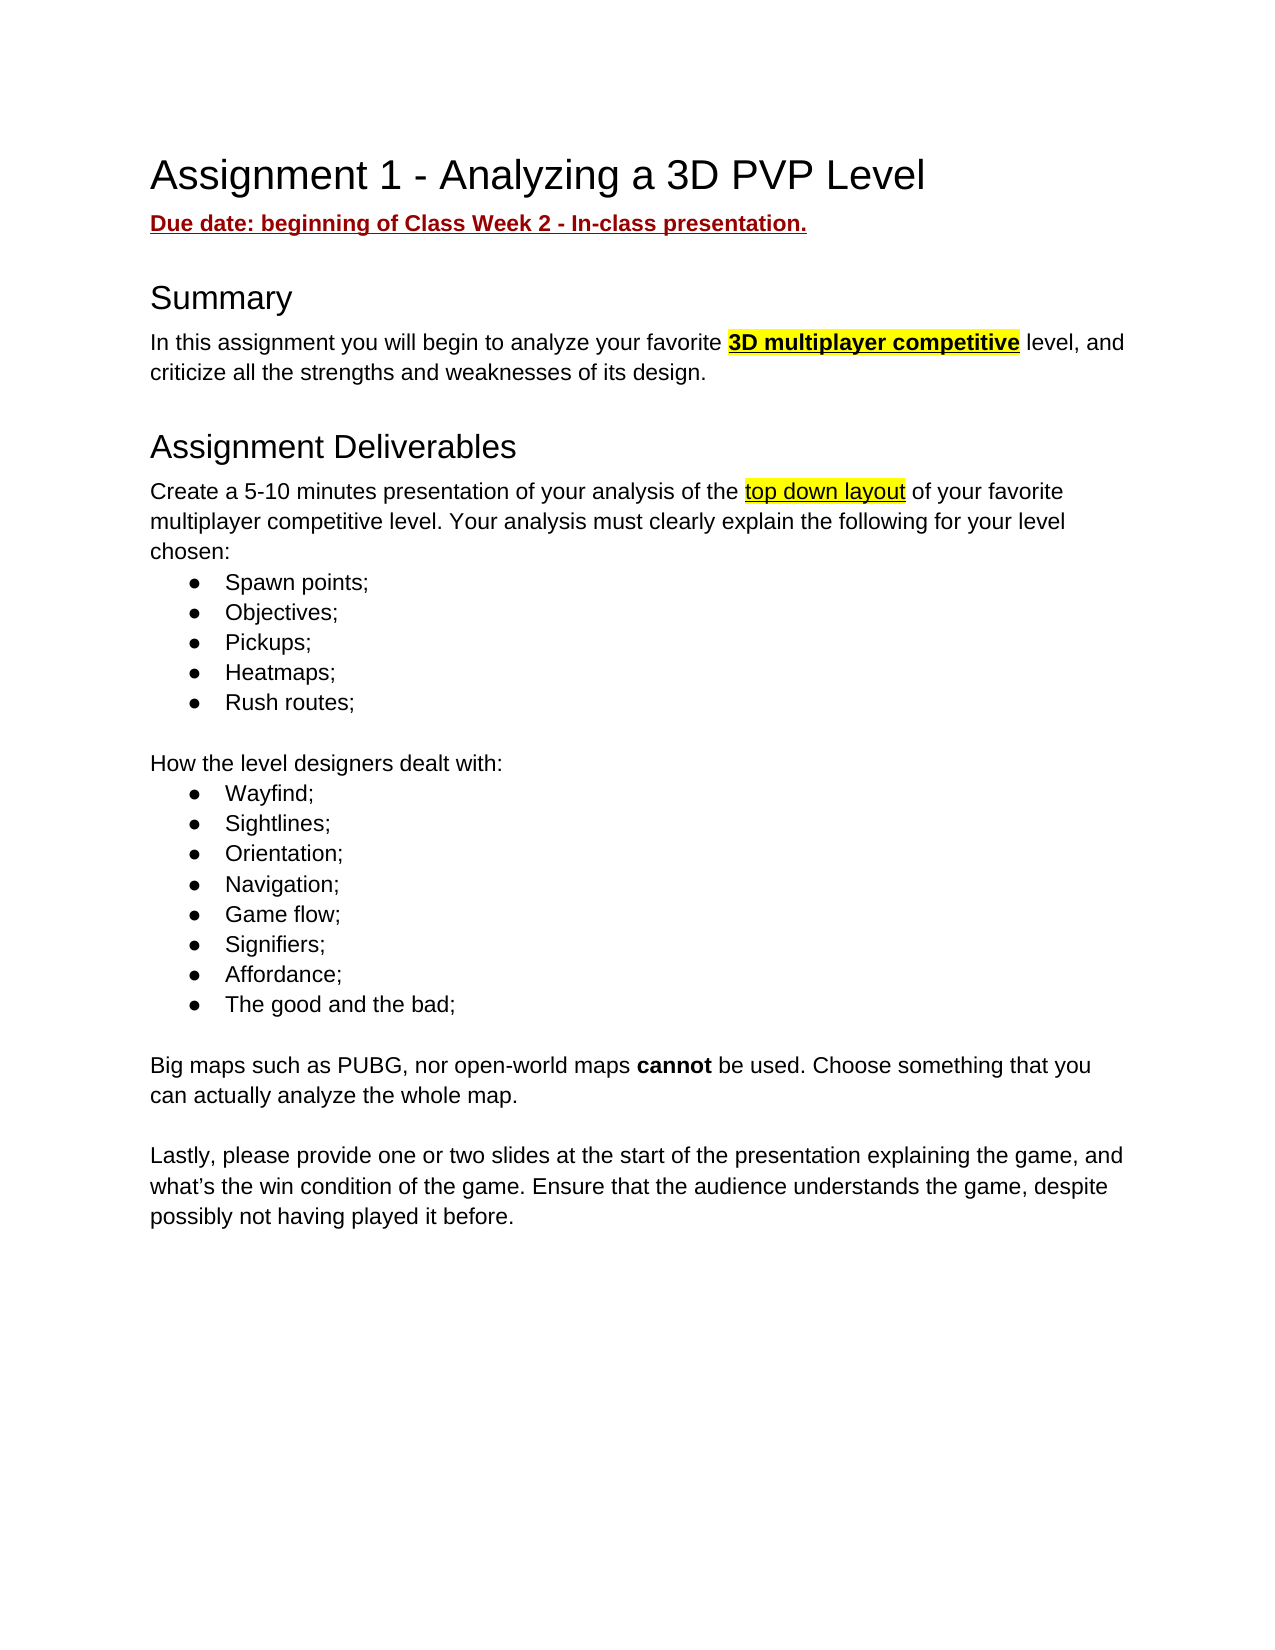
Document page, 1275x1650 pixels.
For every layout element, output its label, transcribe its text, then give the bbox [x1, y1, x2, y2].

list Signifiers; [187, 931, 1125, 957]
list The good and the bad; [187, 991, 1125, 1018]
list Game flow; [187, 901, 1125, 927]
text Due date: beginning of Class Week 2 - In-class presentation. [150, 210, 1125, 237]
list Rush routes; [187, 689, 1125, 716]
text Lastly, please provide one or two slides at the start of the presentation explaining the game, and what’s the win condition of the game. Ensure that the audience understands the game, despite possibly not having played it before. [150, 1142, 1125, 1229]
list Pickups; [187, 629, 1125, 655]
list Orientation; [187, 840, 1125, 867]
list Heatmaps; [187, 659, 1125, 686]
list Wayfind; [187, 780, 1125, 806]
list Affordance; [187, 961, 1125, 988]
subtitle Assignment Deliverables [150, 427, 1125, 465]
list Objectives; [187, 599, 1125, 625]
subtitle Summary [150, 278, 1125, 317]
list Navigation; [187, 871, 1125, 897]
text Big maps such as PUBG, nor open-world maps cannot be used. Choose something that you can actually analyze the whole map. [150, 1052, 1125, 1108]
text In this assignment you will begin to analyze your favorite 3D multiplayer competitive level, and criticize all the strengths and weaknesses of its design. [150, 329, 1125, 386]
text Create a 5-10 minutes presentation of your analysis of the top down layout of your favorite multiplayer competitive level. Your analysis must clearly explain the following for your level chosen: [150, 478, 1125, 565]
subtitle Assignment 1 - Analyzing a 3D PVP Level [150, 150, 1125, 198]
list Sightlines; [187, 810, 1125, 837]
text How the level designers dealt with: [150, 750, 1125, 776]
list Spawn points; [187, 568, 1125, 595]
